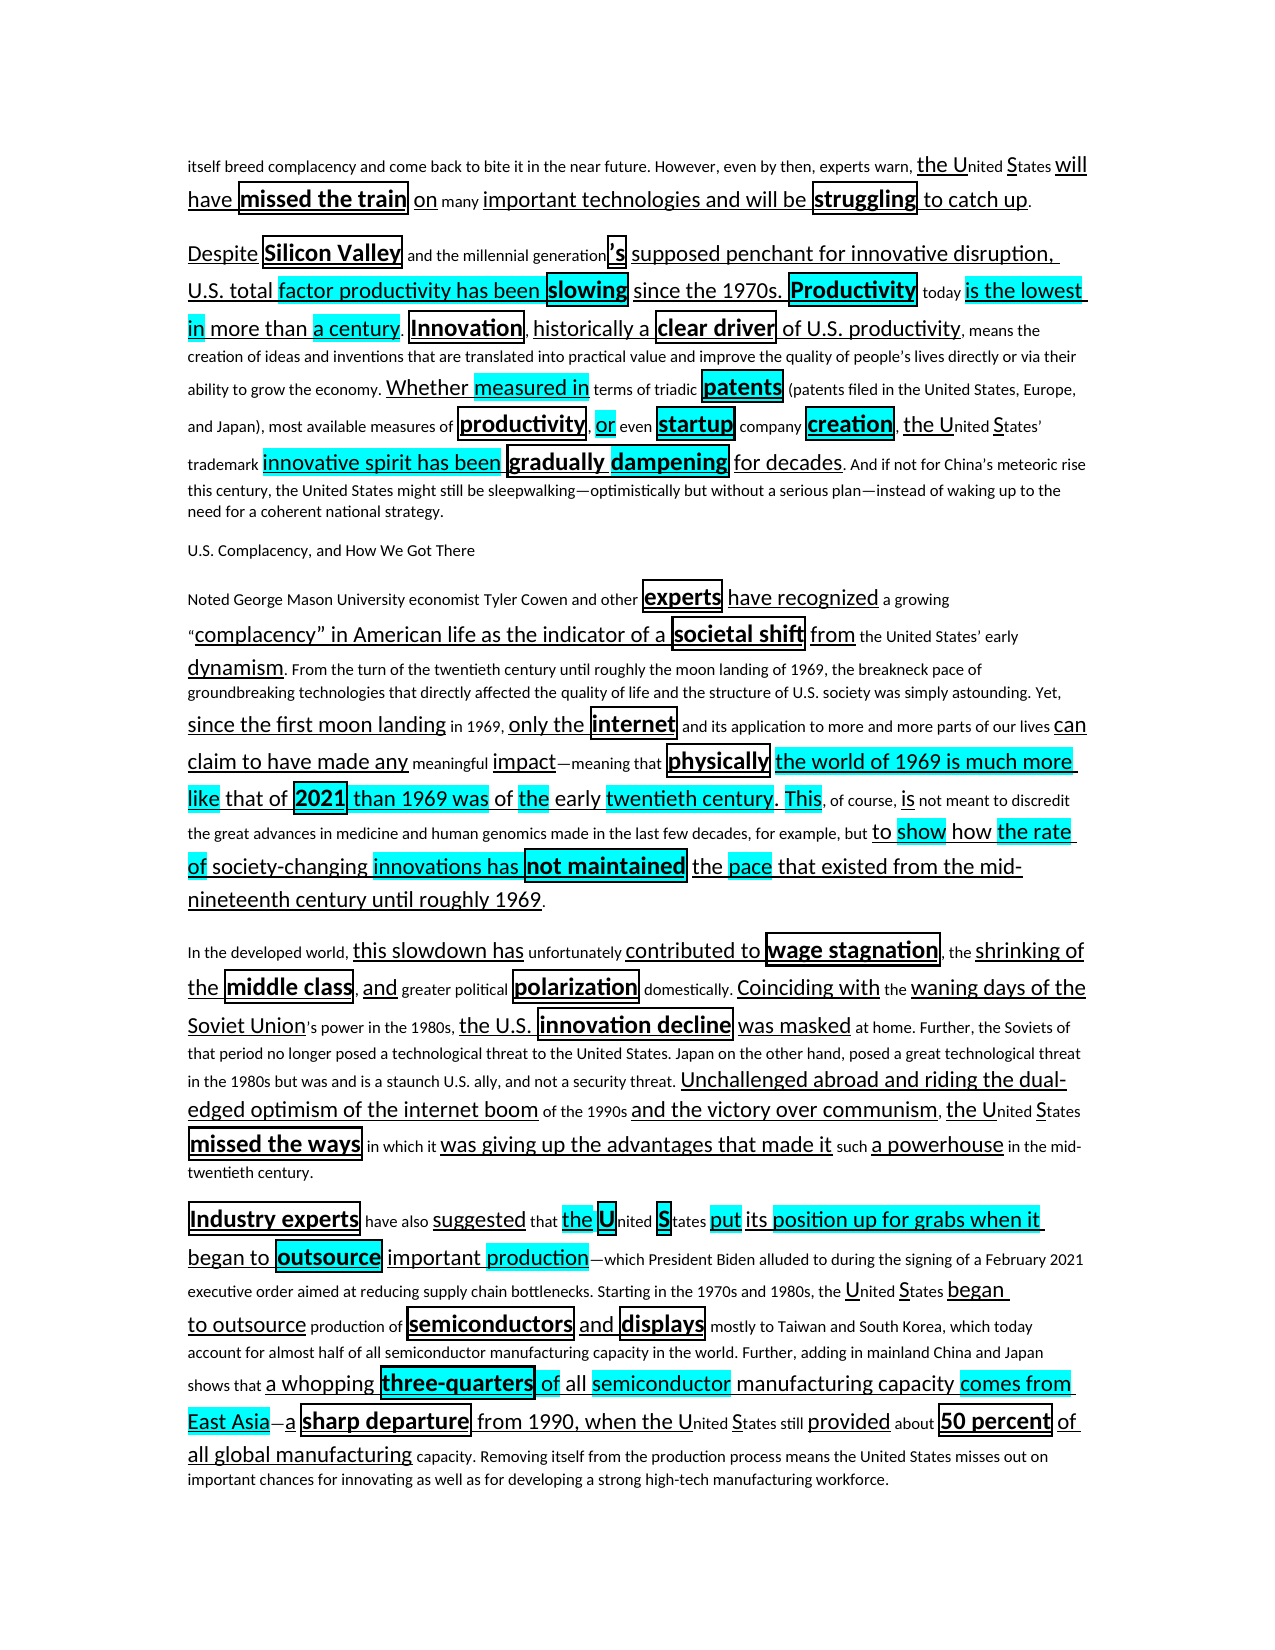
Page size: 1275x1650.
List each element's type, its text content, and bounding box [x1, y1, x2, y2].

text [187, 150, 1087, 215]
text U.S. Complacency, and How We Got There [187, 540, 1087, 561]
text Despite Silicon Valley and the millennial generation’s supposed penchant for innovative disruption, U.S. total factor productivity has been slowing since the 1970s. Productivity today is the lowest in more than a century. Innovation, historically a clear driver of U.S. productivity, means the creation of ideas and inventions that are translated into practical value and improve the quality of people’s lives directly or via their ability to grow the economy. Whether measured in terms of triadic patents (patents filed in the United States, Europe, and Japan), most available measures of productivity, or even startup company creation, the United States’ trademark innovative spirit has been gradually dampening for decades. And if not for China’s meteoric rise this century, the United States might still be sleepwalking—optimistically but without a serious plan—instead of waking up to the need for a coherent national strategy. [187, 235, 1087, 522]
text In the developed world, this slowdown has unfortunately contributed to wage stagnation, the shrinking of the middle class, and greater political polarization domestically. Coinciding with the waning days of the Soviet Union’s power in the 1980s, the U.S. innovation decline was masked at home. Further, the Soviets of that period no longer posed a technological threat to the United States. Japan on the other hand, posed a great technological threat in the 1980s but was and is a staunch U.S. ally, and not a security threat. Unchallenged abroad and riding the dual-edged optimism of the internet boom of the 1990s and the victory over communism, the United States missed the ways in which it was giving up the advantages that made it such a powerhouse in the mid-twentieth century. [187, 932, 1087, 1183]
text Industry experts have also suggested that the United States put its position up for grabs when it began to outsource important production—which President Biden alluded to during the signing of a February 2021 executive order aimed at reducing supply chain bottlenecks. Starting in the 1970s and 1980s, the United States began to outsource production of semiconductors and displays mostly to Taiwan and South Korea, which today account for almost half of all semiconductor manufacturing capacity in the world. Further, adding in mainland China and Japan shows that a whopping three-quarters of all semiconductor manufacturing capacity comes from East Asia—a sharp departure from 1990, when the United States still provided about 50 percent of all global manufacturing capacity. Removing itself from the production process means the United States misses out on important chances for innovating as well as for developing a strong high-tech manufacturing workforce. [187, 1201, 1087, 1489]
text Noted George Mason University economist Tyler Cowen and other experts have recognized a growing “complacency” in American life as the indicator of a societal shift from the United States’ early dynamism. From the turn of the twentieth century until roughly the moon landing of 1969, the breakneck pace of groundbreaking technologies that directly affected the quality of life and the structure of U.S. society was simply astounding. Yet, since the first moon landing in 1969, only the internet and its application to more and more parts of our lives can claim to have made any meaningful impact—meaning that physically the world of 1969 is much more like that of 2021 than 1969 was of the early twentieth century. This, of course, is not meant to discredit the great advances in medicine and human genomics made in the last few decades, for example, but to show how the rate of society-changing innovations has not maintained the pace that existed from the mid-nineteenth century until roughly 1969. [187, 579, 1087, 913]
